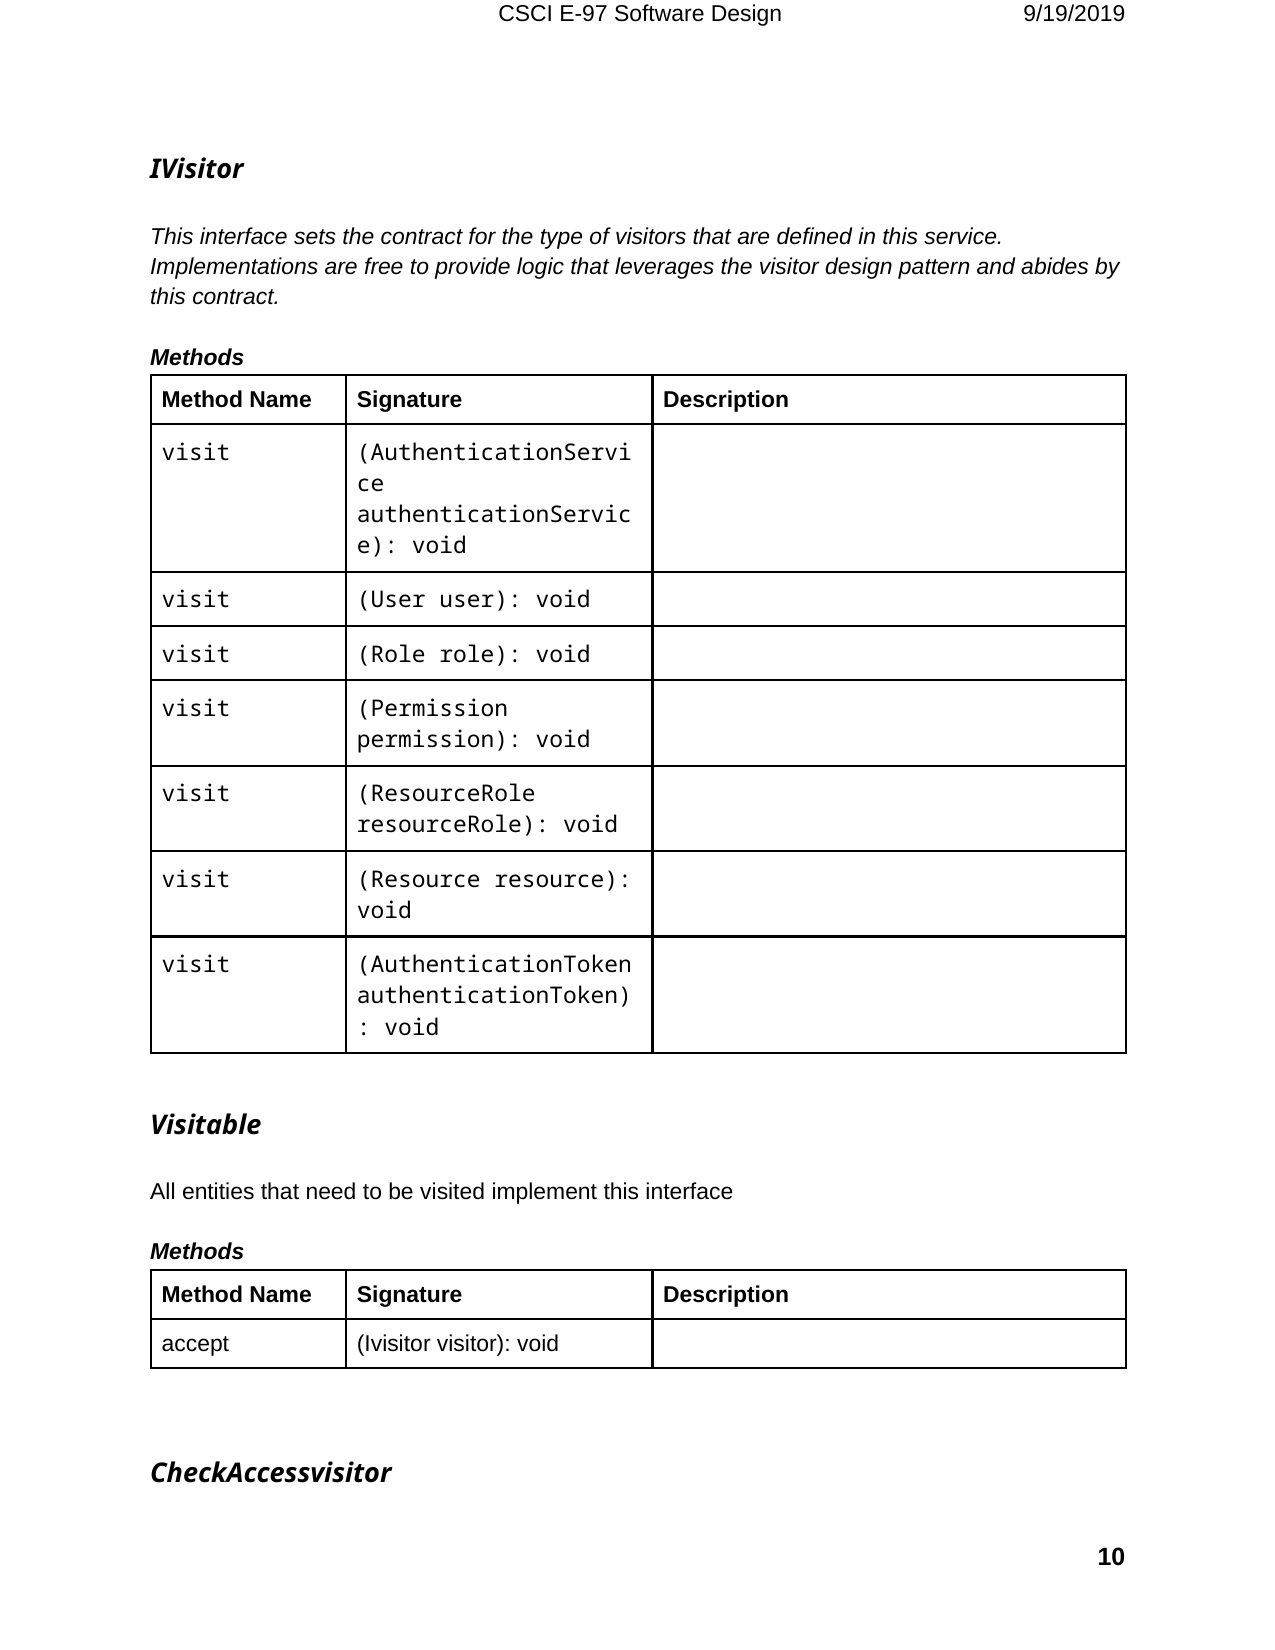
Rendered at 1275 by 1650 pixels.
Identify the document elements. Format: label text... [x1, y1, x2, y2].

subtitle Visitable [150, 1105, 1125, 1142]
subtitle IVisitor [150, 150, 1125, 187]
table_cell visit [152, 938, 345, 1052]
table_cell [654, 425, 1125, 571]
text Methods [150, 1238, 1125, 1264]
text Methods [150, 343, 1125, 370]
table_cell visit [152, 425, 345, 571]
table_cell [654, 938, 1125, 1052]
table_cell (Resource resource): void [347, 852, 651, 935]
table_header Method Name [152, 1271, 345, 1318]
table_cell visit [152, 681, 345, 764]
table_cell (AuthenticationService authenticationService): void [347, 425, 651, 571]
table_cell [654, 1320, 1125, 1367]
table_cell (User user): void [347, 573, 651, 625]
table_cell visit [152, 573, 345, 625]
table_cell (Ivisitor visitor): void [347, 1320, 651, 1367]
table_header Signature [347, 1271, 651, 1318]
subtitle CheckAccessvisitor [150, 1453, 1125, 1490]
table_cell visit [152, 627, 345, 679]
table_cell visit [152, 767, 345, 850]
table_cell (AuthenticationToken authenticationToken): void [347, 938, 651, 1052]
table_cell (Permission permission): void [347, 681, 651, 764]
table_header Description [654, 376, 1125, 423]
table_cell accept [152, 1320, 345, 1367]
table_cell [654, 627, 1125, 679]
text All entities that need to be visited implement this interface [150, 1178, 1125, 1204]
table_cell (ResourceRole resourceRole): void [347, 767, 651, 850]
table_cell [654, 852, 1125, 935]
table_header Method Name [152, 376, 345, 423]
table_cell (Role role): void [347, 627, 651, 679]
table_header Description [654, 1271, 1125, 1318]
table_cell [654, 767, 1125, 850]
table_cell [654, 573, 1125, 625]
table_cell visit [152, 852, 345, 935]
text This interface sets the contract for the type of visitors that are defined in this service. Implementations are free to provide logic that leverages the visitor design pattern and abides by this contract. [150, 223, 1125, 309]
table_header Signature [347, 376, 651, 423]
table_cell [654, 681, 1125, 764]
